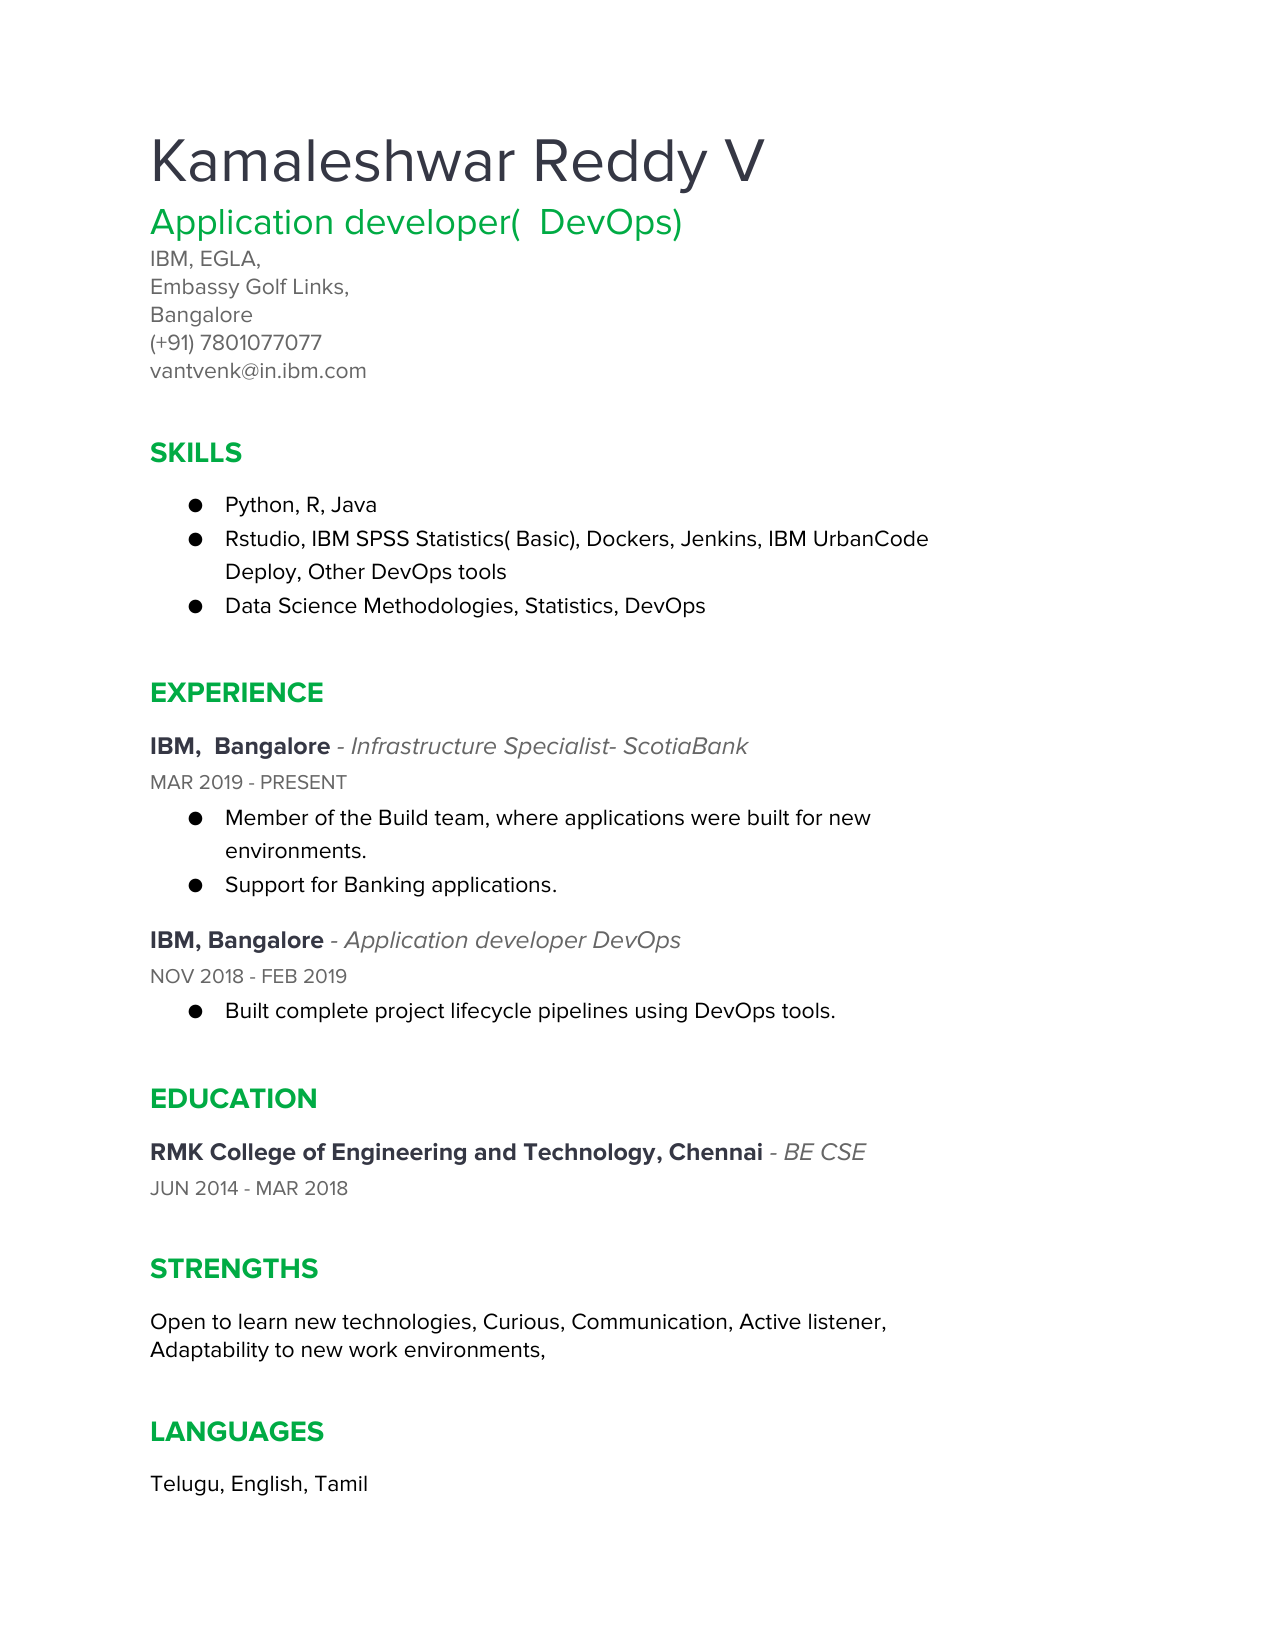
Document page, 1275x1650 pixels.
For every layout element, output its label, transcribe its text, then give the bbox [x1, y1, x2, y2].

text (+91) 7801077077 [150, 329, 937, 357]
subtitle STRENGTHS [150, 1252, 937, 1287]
subtitle RMK College of Engineering and Technology, Chennai - BE CSE [150, 1138, 937, 1168]
text NOV 2018 - FEB 2019 [150, 964, 937, 989]
title Kamaleshwar Reddy V [150, 124, 937, 200]
text Bangalore [150, 302, 937, 329]
text Open to learn new technologies, Curious, Communication, Active listener, Adaptability to new work environments, [150, 1308, 937, 1364]
subtitle IBM, Bangalore - Application developer DevOps [150, 925, 937, 956]
subtitle Application developer( DevOps) [150, 200, 937, 246]
list Support for Banking applications. [187, 871, 937, 899]
text JUN 2014 - MAR 2018 [150, 1176, 937, 1202]
list Member of the Build team, where applications were built for new environments. [187, 804, 937, 866]
subtitle SKILLS [150, 435, 937, 471]
list Built complete project lifecycle pipelines using DevOps tools. [187, 998, 937, 1026]
subtitle IBM, Bangalore - Infrastructure Specialist- ScotiaBank [150, 732, 937, 762]
subtitle LANGUAGES [150, 1414, 937, 1449]
subtitle EDUCATION [150, 1081, 937, 1117]
text vantvenk@in.ibm.com [150, 357, 937, 385]
list Rstudio, IBM SPSS Statistics( Basic), Dockers, Jenkins, IBM UrbanCode Deploy, Other DevOps tools [187, 525, 937, 586]
text Embassy Golf Links, [150, 274, 937, 302]
text IBM, EGLA, [150, 246, 937, 274]
text MAR 2019 - PRESENT [150, 771, 937, 796]
subtitle EXPERIENCE [150, 675, 937, 711]
list Data Science Methodologies, Statistics, DevOps [187, 592, 937, 620]
list Python, R, Java [187, 492, 937, 519]
text Telugu, English, Tamil [150, 1470, 937, 1498]
